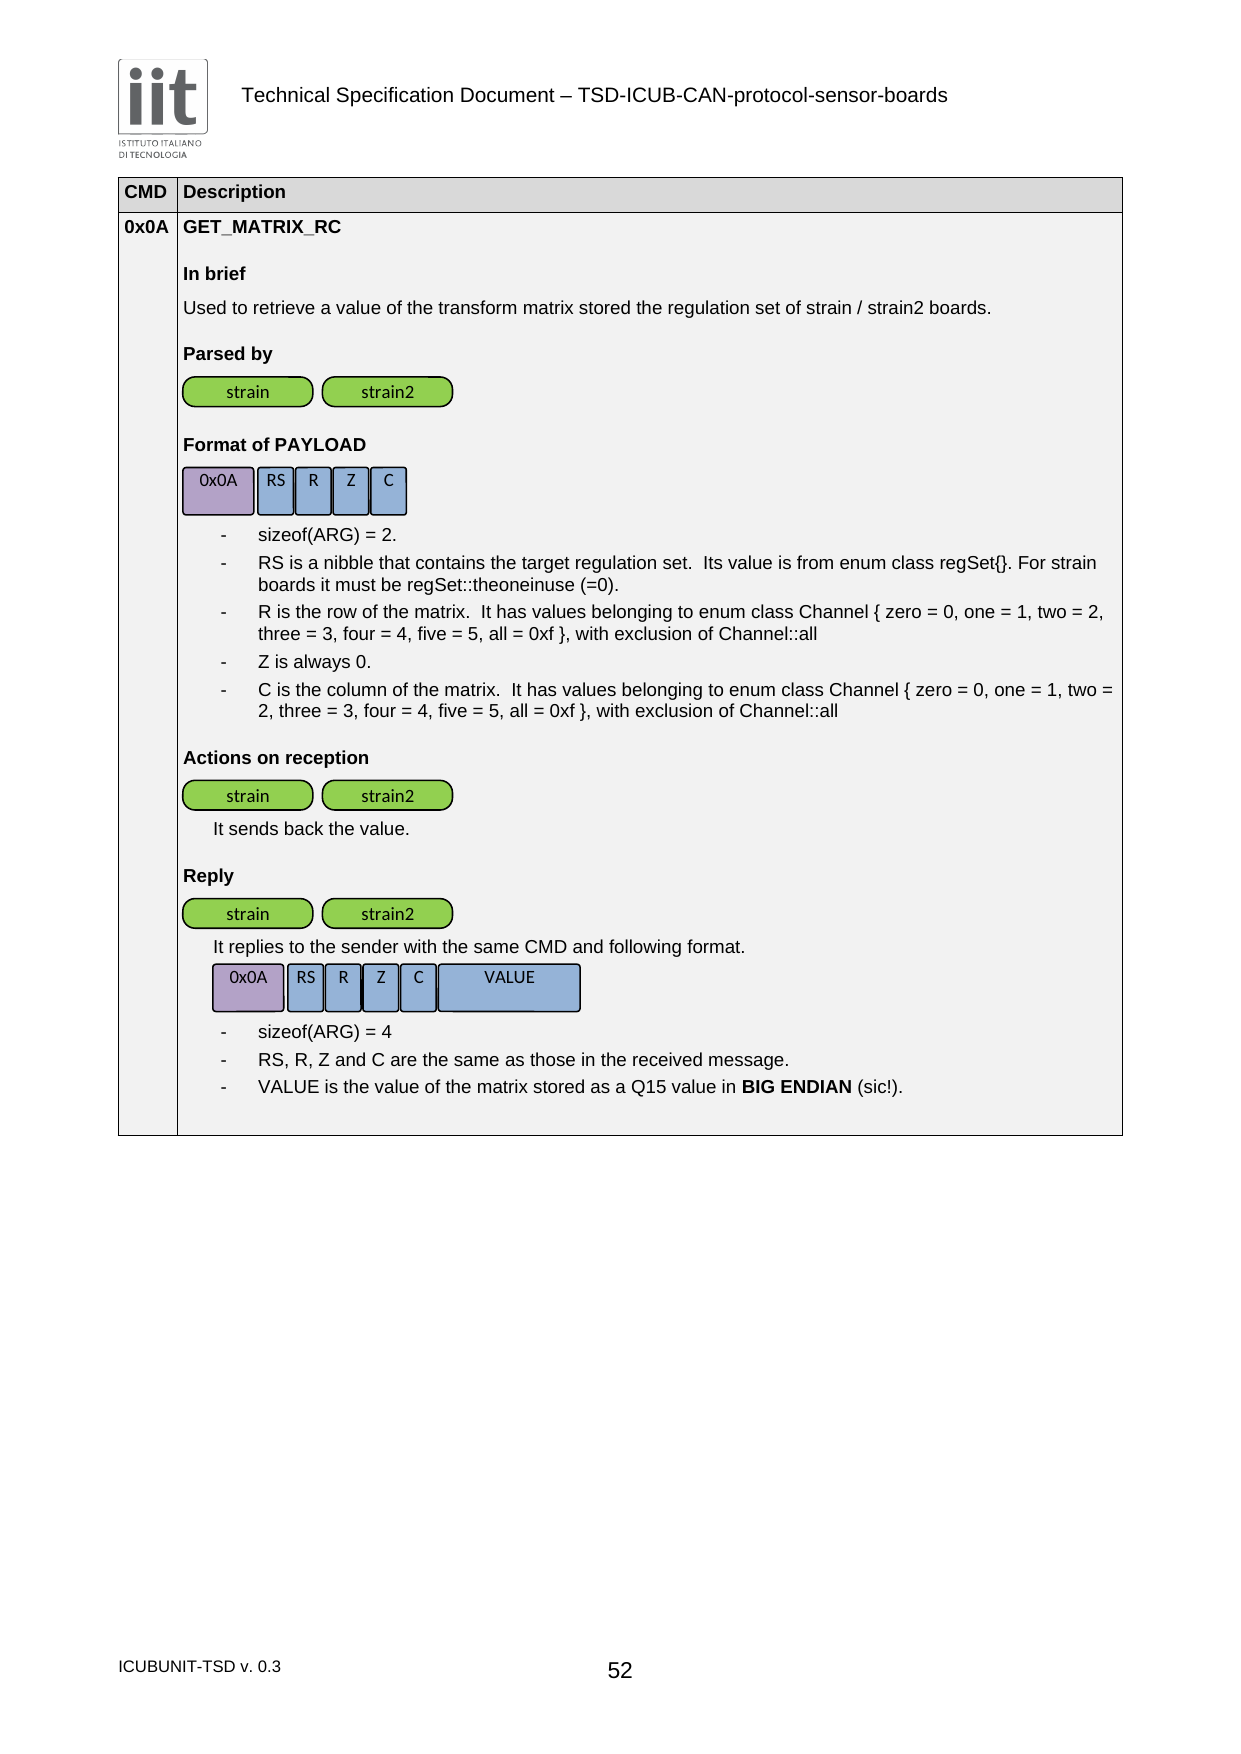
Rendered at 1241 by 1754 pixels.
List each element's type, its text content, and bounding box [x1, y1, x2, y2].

table_header CMD [119, 178, 177, 212]
table_cell GET_MATRIX_RC In brief Used to retrieve a value of the transform matrix stored the regulation set of strain / strain2 boards. Parsed by Format of PAYLOAD sizeof(ARG) = 2. RS is a nibble that contains the target regulation set. Its value is from enum class regSet{}. For strain boards it must be regSet::theoneinuse (=0). R is the row of the matrix. It has values belonging to enum class Channel { zero = 0, one = 1, two = 2, three = 3, four = 4, five = 5, all = 0xf }, with exclusion of Channel::all Z is always 0. C is the column of the matrix. It has values belonging to enum class Channel { zero = 0, one = 1, two = 2, three = 3, four = 4, five = 5, all = 0xf }, with exclusion of Channel::all Actions on reception It sends back the value. Reply It replies to the sender with the same CMD and following format. sizeof(ARG) = 4 RS, R, Z and C are the same as those in the received message. VALUE is the value of the matrix stored as a Q15 value in BIG ENDIAN (sic!). [178, 213, 1122, 1135]
picture [118, 59, 208, 158]
table_header Description [178, 178, 1122, 212]
table_cell 0x0A [119, 213, 177, 1135]
